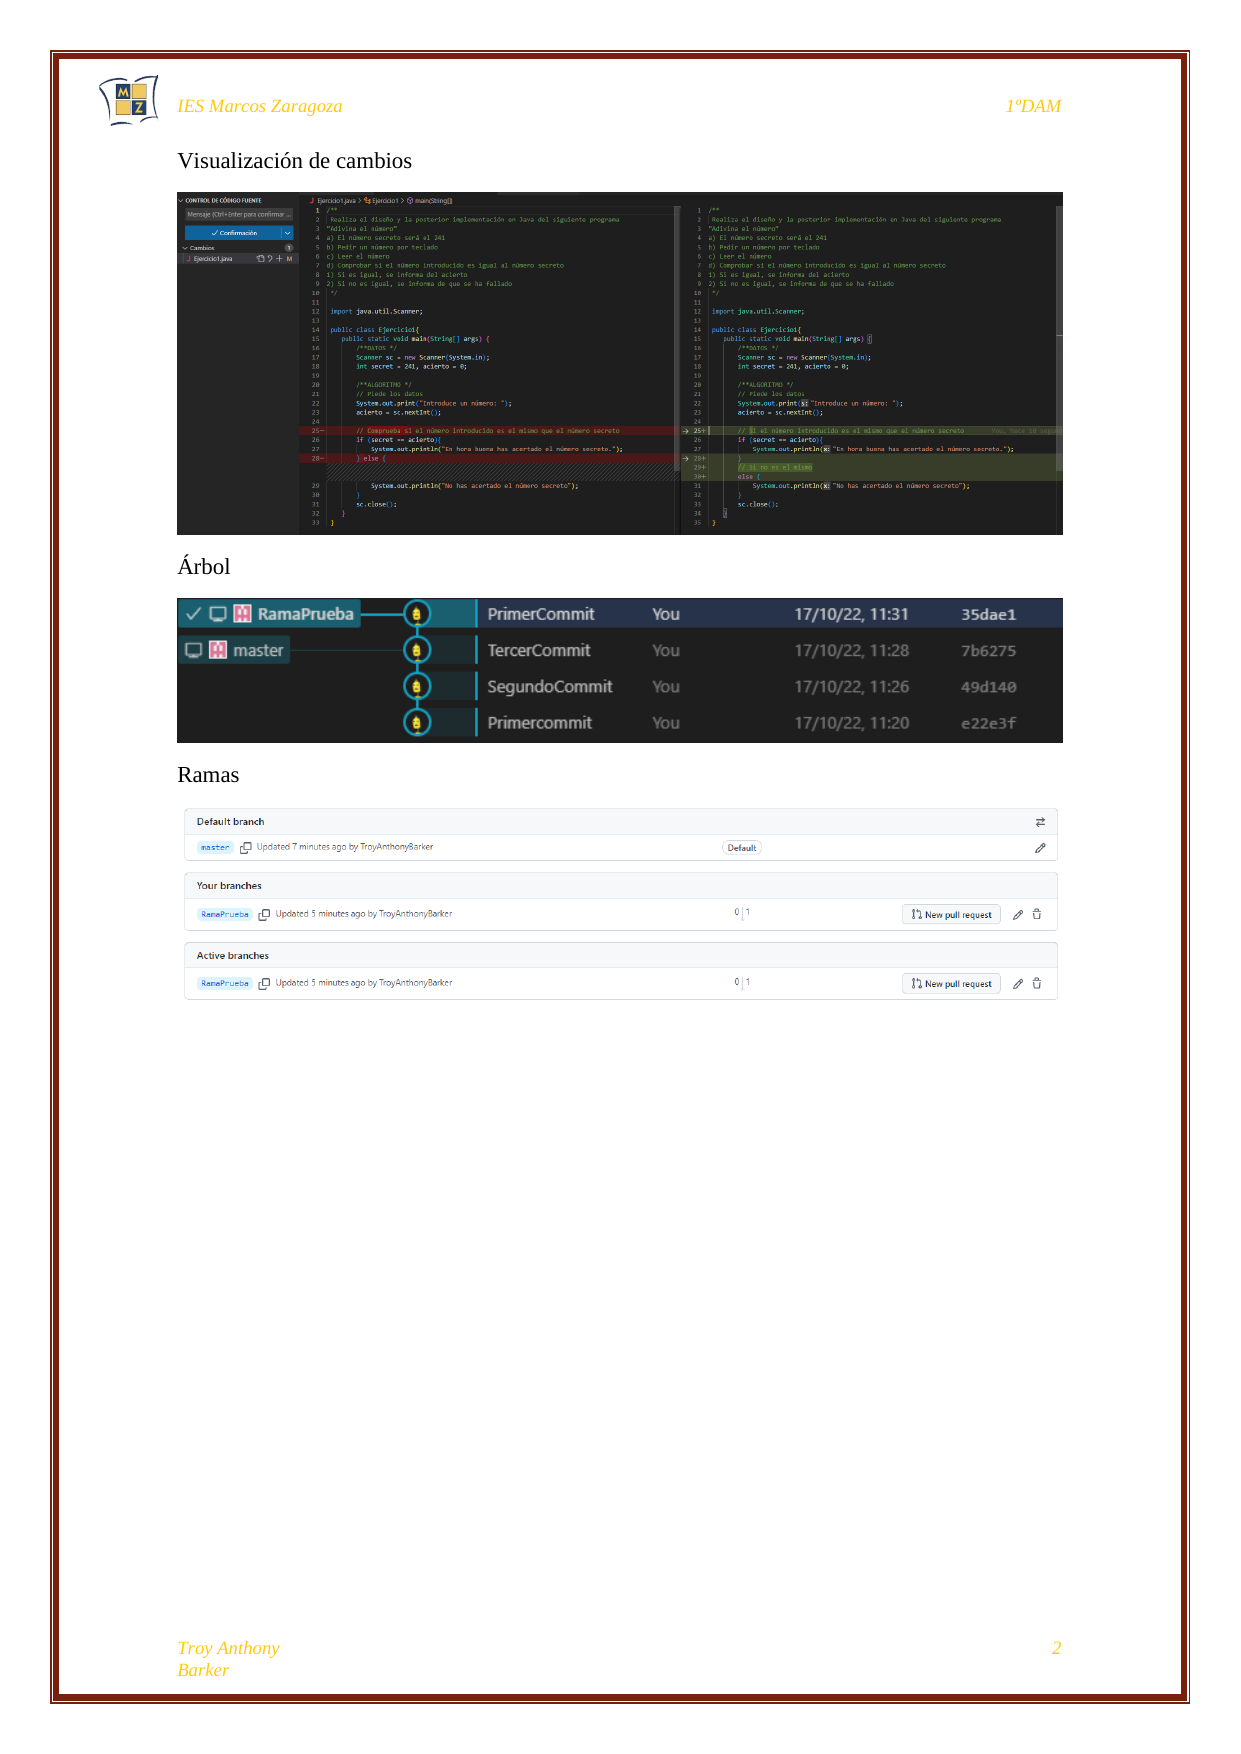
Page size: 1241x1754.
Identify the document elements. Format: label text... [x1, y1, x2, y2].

text Ramas [177, 761, 1063, 787]
picture [177, 806, 1063, 1006]
picture [99, 75, 159, 126]
picture [177, 598, 1063, 743]
picture [177, 192, 1063, 535]
text Árbol [177, 553, 1063, 579]
text Visualización de cambios [177, 148, 1063, 174]
